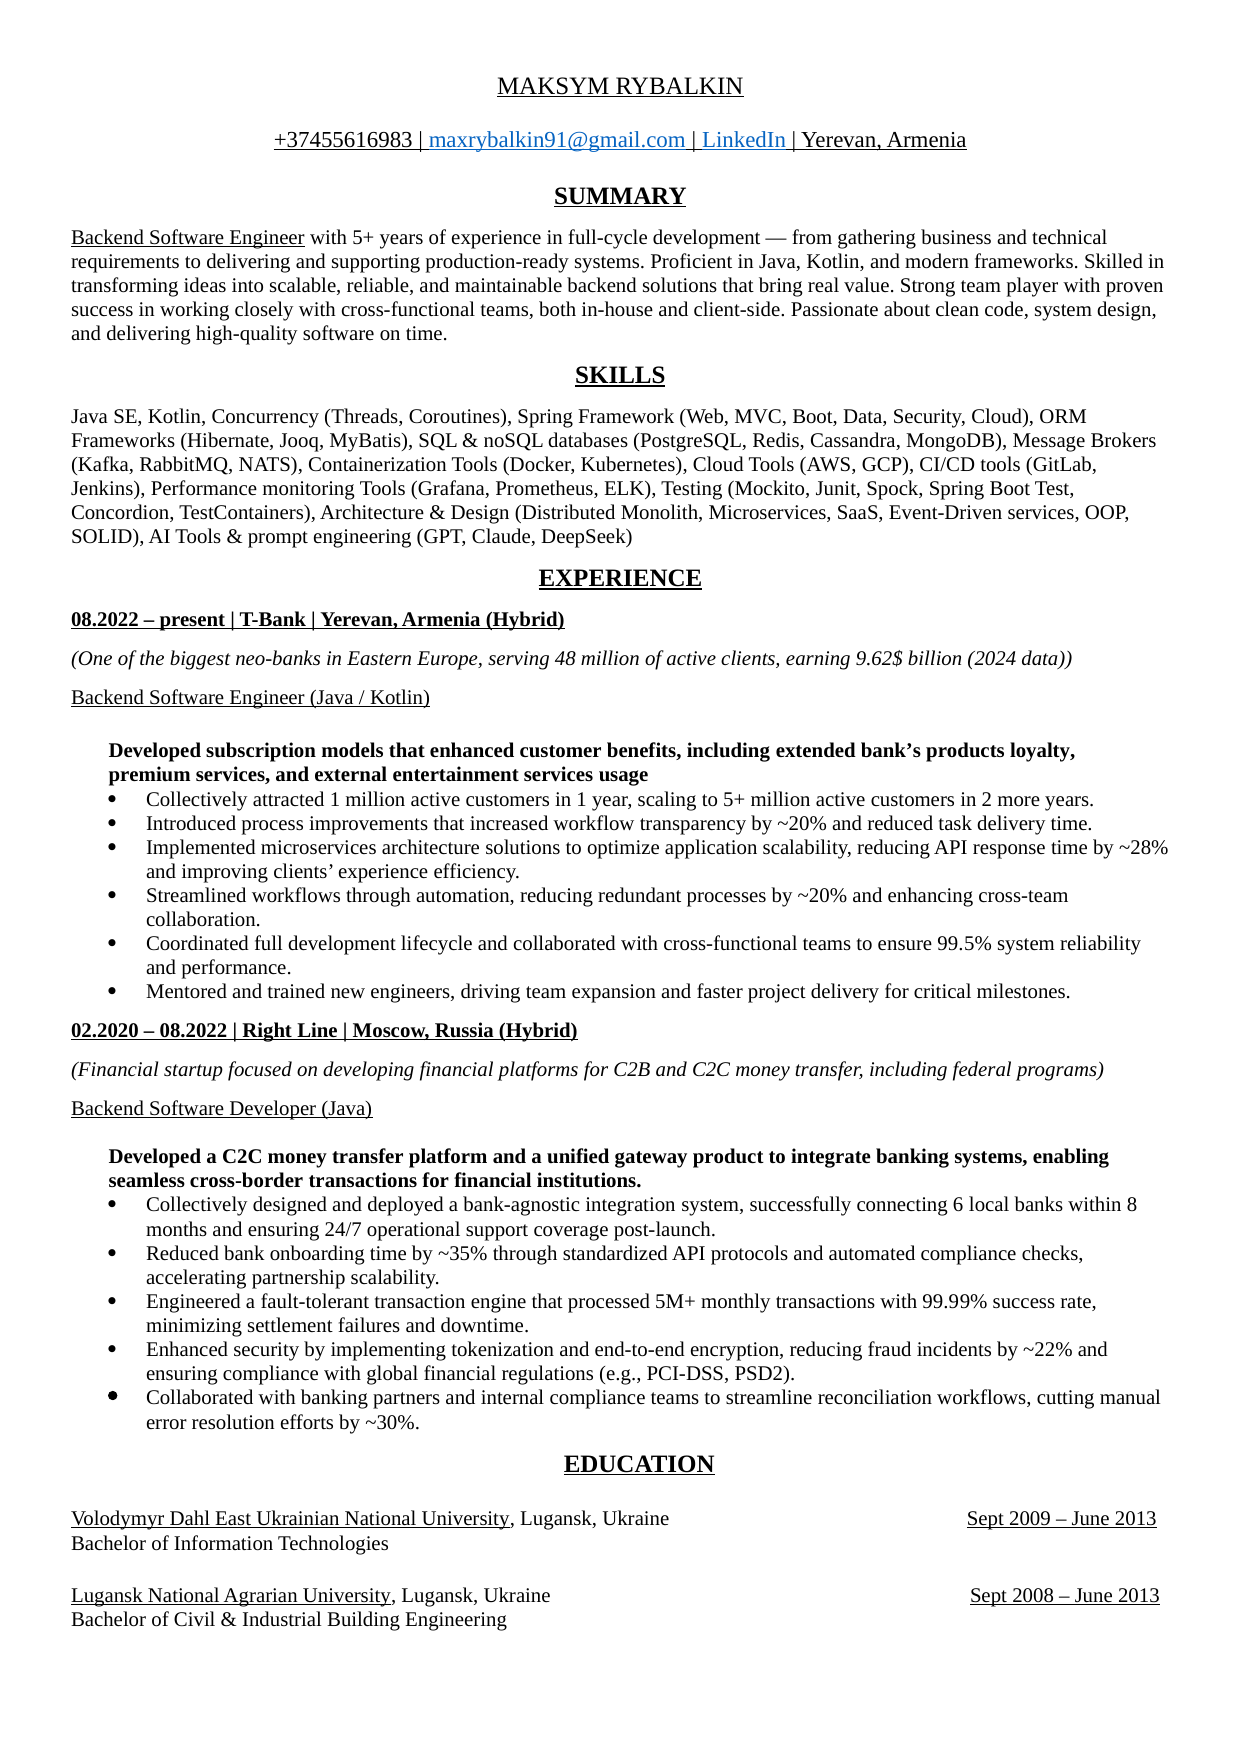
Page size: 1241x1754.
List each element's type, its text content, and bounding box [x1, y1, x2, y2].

text Lugansk National Agrarian University, Lugansk, Ukraine Sept 2008 – June 2013 [71, 1583, 1169, 1607]
text 08.2022 – present | T-Bank | Yerevan, Armenia (Hybrid) [71, 607, 1169, 631]
list Streamlined workflows through automation, reducing redundant processes by ~20% and enhancing cross-team collaboration. [108, 883, 1169, 931]
list Mentored and trained new engineers, driving team expansion and faster project delivery for critical milestones. [108, 979, 1169, 1003]
text Developed a C2C money transfer platform and a unified gateway product to integrate banking systems, enabling seamless cross-border transactions for financial institutions. [108, 1144, 1169, 1192]
text EXPERIENCE [71, 563, 1169, 592]
list Collectively designed and deployed a bank-agnostic integration system, successfully connecting 6 local banks within 8 months and ensuring 24/7 operational support coverage post-launch. [108, 1192, 1169, 1241]
list Introduced process improvements that increased workflow transparency by ~20% and reduced task delivery time. [108, 811, 1169, 834]
text Backend Software Engineer with 5+ years of experience in full-cycle development — from gathering business and technical requirements to delivering and supporting production-ready systems. Proficient in Java, Kotlin, and modern frameworks. Skilled in transforming ideas into scalable, reliable, and maintainable backend solutions that bring real value. Strong team player with proven success in working closely with cross-functional teams, both in-house and client-side. Passionate about clean code, system design, and delivering high-quality software on time. [71, 225, 1169, 345]
text Backend Software Developer (Java) [71, 1096, 1169, 1120]
text MAKSYM RYBALKIN [71, 71, 1169, 99]
list Enhanced security by implementing tokenization and end-to-end encryption, reducing fraud incidents by ~22% and ensuring compliance with global financial regulations (e.g., PCI-DSS, PSD2). [108, 1337, 1169, 1385]
list Reduced bank onboarding time by ~35% through standardized API protocols and automated compliance checks, accelerating partnership scalability. [108, 1241, 1169, 1289]
text SKILLS [71, 360, 1169, 389]
text (One of the biggest neo-banks in Eastern Europe, serving 48 million of active clients, earning 9.62$ billion (2024 data)) [71, 646, 1169, 670]
list Engineered a fault-tolerant transaction engine that processed 5M+ monthly transactions with 99.99% success rate, minimizing settlement failures and downtime. [108, 1289, 1169, 1337]
text SUMMARY [71, 181, 1169, 210]
text Volodymyr Dahl East Ukrainian National University, Lugansk, Ukraine Sept 2009 – June 2013 [71, 1506, 1169, 1530]
text EDUCATION [108, 1449, 1169, 1478]
list Implemented microservices architecture solutions to optimize application scalability, reducing API response time by ~28% and improving clients’ experience efficiency. [108, 834, 1169, 883]
list Collectively attracted 1 million active customers in 1 year, scaling to 5+ million active customers in 2 more years. [108, 786, 1169, 811]
list Collaborated with banking partners and internal compliance teams to streamline reconciliation workflows, cutting manual error resolution efforts by ~30%. [108, 1385, 1169, 1434]
text 02.2020 – 08.2022 | Right Line | Moscow, Russia (Hybrid) [71, 1018, 1169, 1042]
text Developed subscription models that enhanced customer benefits, including extended bank’s products loyalty, premium services, and external entertainment services usage [108, 738, 1169, 786]
text Java SE, Kotlin, Concurrency (Threads, Coroutines), Spring Framework (Web, MVC, Boot, Data, Security, Cloud), ORM Frameworks (Hibernate, Jooq, MyBatis), SQL & noSQL databases (PostgreSQL, Redis, Cassandra, MongoDB), Message Brokers (Kafka, RabbitMQ, NATS), Containerization Tools (Docker, Kubernetes), Cloud Tools (AWS, GCP), CI/CD tools (GitLab, Jenkins), Performance monitoring Tools (Grafana, Prometheus, ELK), Testing (Mockito, Junit, Spock, Spring Boot Test, Concordion, TestContainers), Architecture & Design (Distributed Monolith, Microservices, SaaS, Event-Driven services, OOP, SOLID), AI Tools & prompt engineering (GPT, Claude, DeepSeek) [71, 404, 1169, 548]
list Coordinated full development lifecycle and collaborated with cross-functional teams to ensure 99.5% system reliability and performance. [108, 931, 1169, 979]
text Bachelor of Information Technologies [71, 1530, 1169, 1554]
text +37455616983 | maxrybalkin91@gmail.com | LinkedIn | Yerevan, Armenia [71, 126, 1169, 152]
text Backend Software Engineer (Java / Kotlin) [71, 685, 1169, 709]
text (Financial startup focused on developing financial platforms for C2B and C2C money transfer, including federal programs) [71, 1057, 1169, 1081]
text Bachelor of Civil & Industrial Building Engineering [71, 1607, 1169, 1631]
